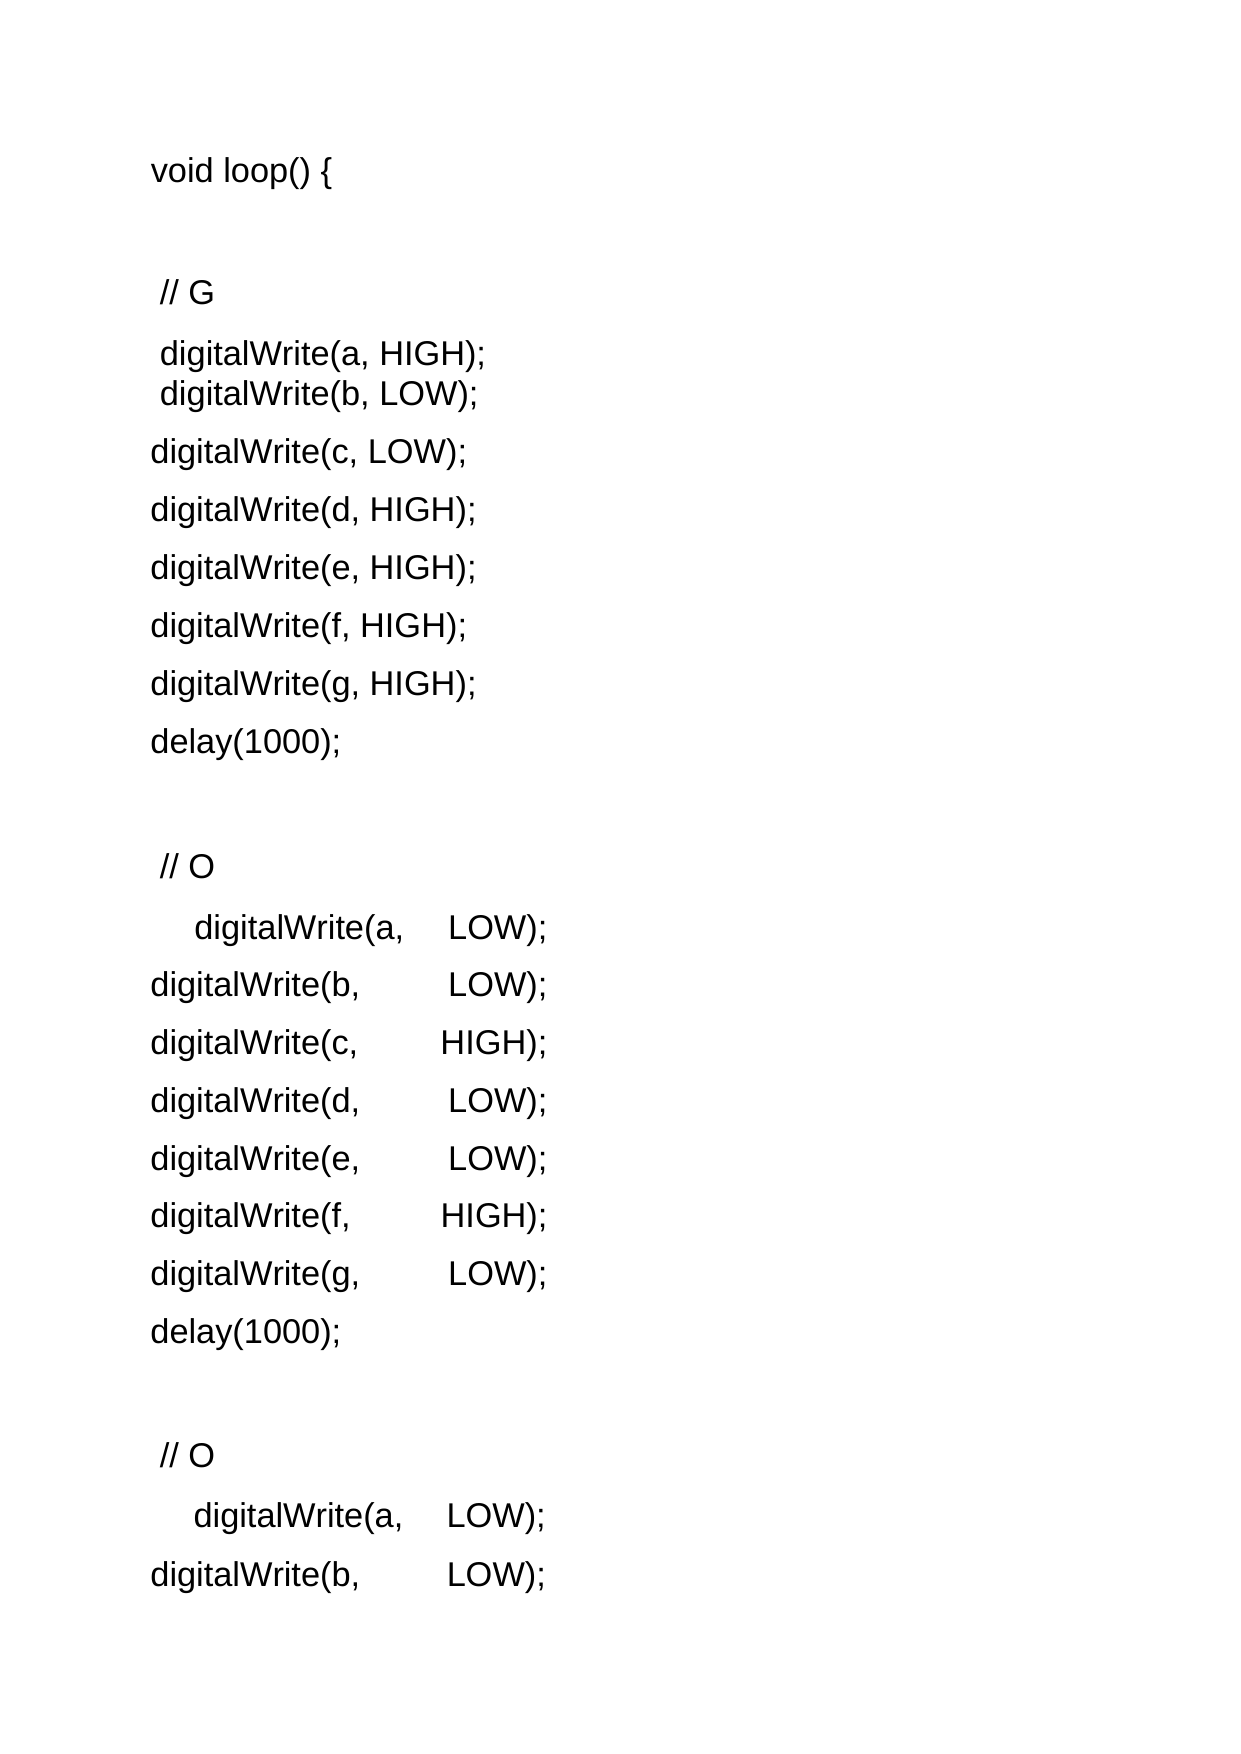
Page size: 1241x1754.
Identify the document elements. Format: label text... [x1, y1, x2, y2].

text // O [150, 846, 1090, 886]
text digitalWrite(b, LOW); digitalWrite(c, LOW); digitalWrite(d, HIGH); digitalWrite(e, HIGH); digitalWrite(f, HIGH); digitalWrite(g, HIGH); delay(1000); [150, 373, 552, 761]
text digitalWrite(a, LOW); digitalWrite(b, LOW); digitalWrite(c, HIGH); digitalWrite(d, LOW); digitalWrite(e, LOW); digitalWrite(f, HIGH); digitalWrite(g, LOW); delay(1000); [150, 907, 548, 1350]
text // G [150, 272, 1090, 312]
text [150, 1496, 546, 1593]
text // O [150, 1435, 1090, 1474]
text digitalWrite(a, HIGH); [150, 333, 1090, 373]
text void loop() { [151, 150, 1090, 189]
